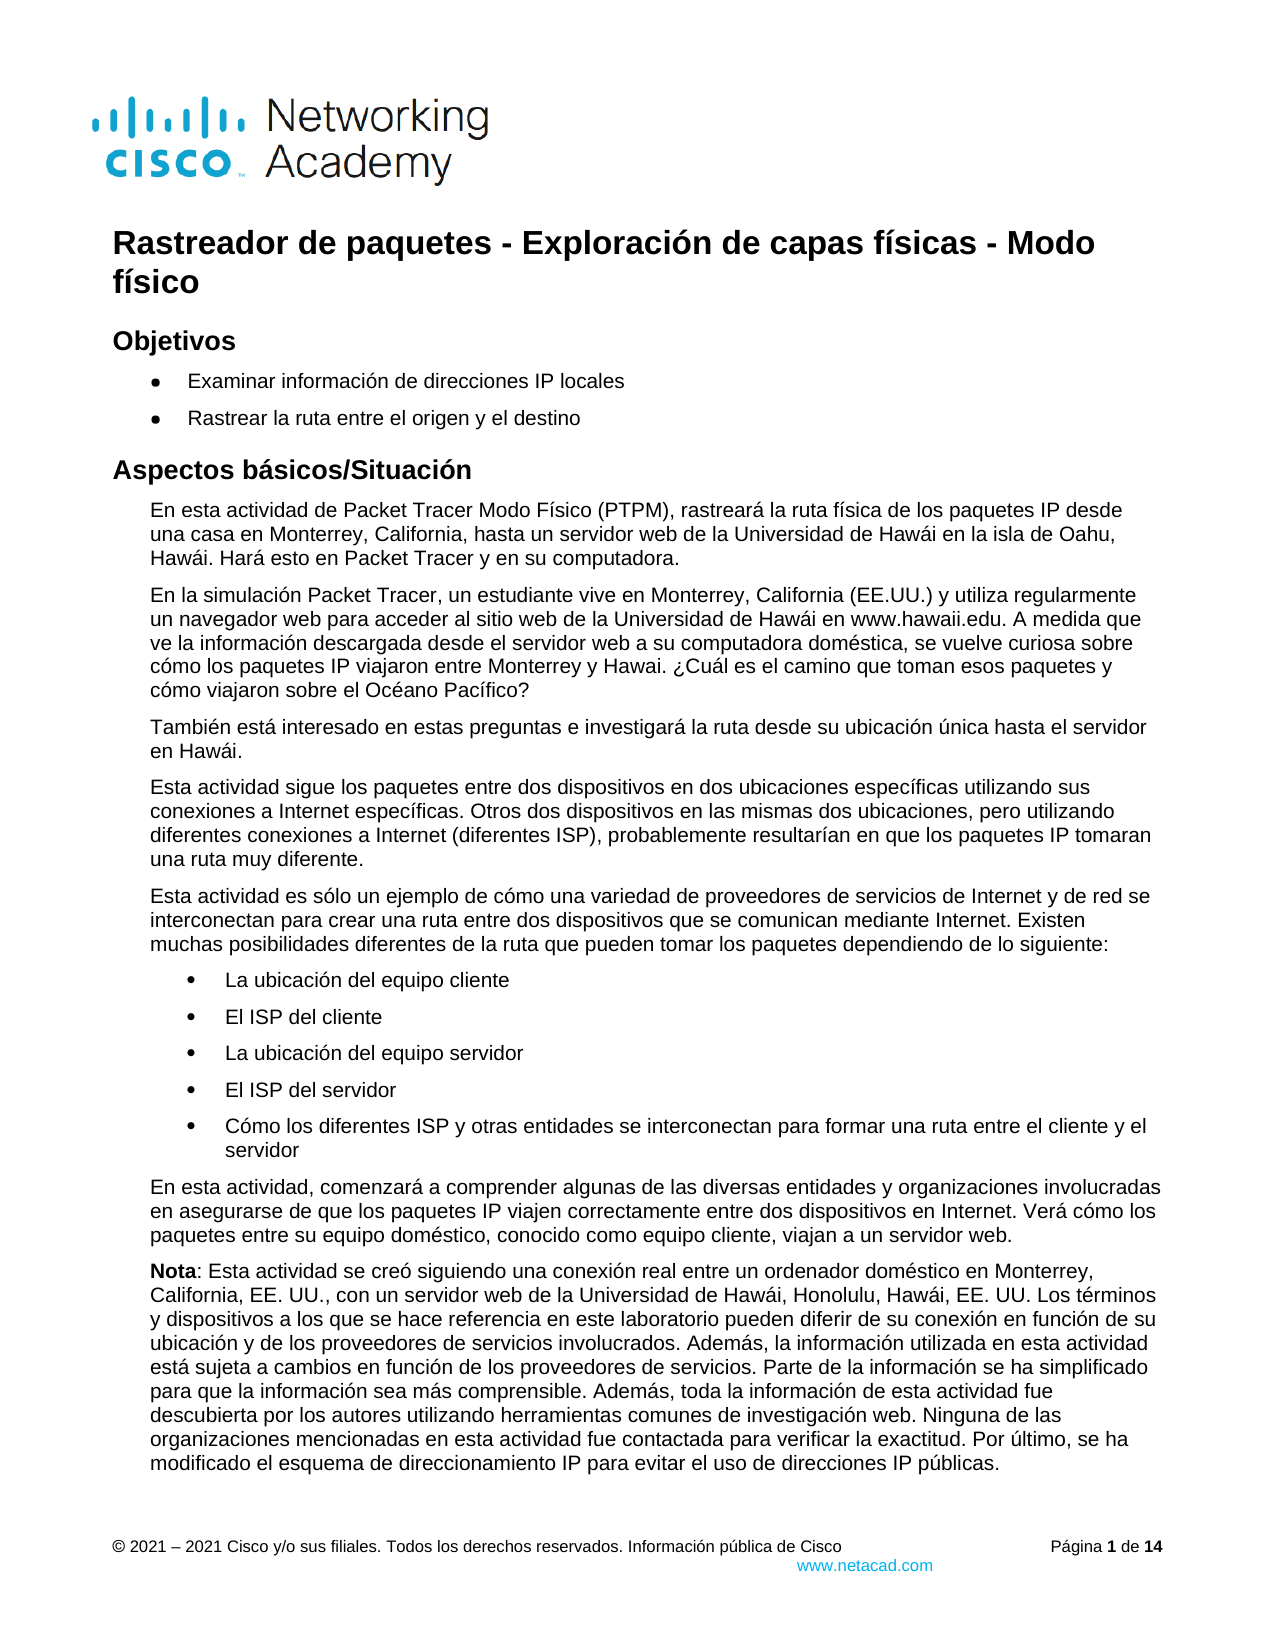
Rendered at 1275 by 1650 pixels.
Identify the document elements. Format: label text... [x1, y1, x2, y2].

list Cómo los diferentes ISP y otras entidades se interconectan para formar una ruta entre el cliente y el servidor [187, 1114, 1162, 1162]
text También está interesado en estas preguntas e investigará la ruta desde su ubicación única hasta el servidor en Hawái. [150, 715, 1162, 763]
text En esta actividad, comenzará a comprender algunas de las diversas entidades y organizaciones involucradas en asegurarse de que los paquetes IP viajen correctamente entre dos dispositivos en Internet. Verá cómo los paquetes entre su equipo doméstico, conocido como equipo cliente, viajan a un servidor web. [150, 1175, 1162, 1247]
text Examinar información de direcciones IP locales [150, 369, 1162, 393]
list El ISP del cliente [187, 1004, 1162, 1028]
text Esta actividad sigue los paquetes entre dos dispositivos en dos ubicaciones específicas utilizando sus conexiones a Internet específicas. Otros dos dispositivos en las mismas dos ubicaciones, pero utilizando diferentes conexiones a Internet (diferentes ISP), probablemente resultarían en que los paquetes IP tomaran una ruta muy diferente. [150, 775, 1162, 871]
text Rastrear la ruta entre el origen y el destino [150, 405, 1162, 429]
picture [82, 81, 507, 214]
list El ISP del servidor [187, 1078, 1162, 1102]
text Esta actividad es sólo un ejemplo de cómo una variedad de proveedores de servicios de Internet y de red se interconectan para crear una ruta entre dos dispositivos que se comunican mediante Internet. Existen muchas posibilidades diferentes de la ruta que pueden tomar los paquetes dependiendo de lo siguiente: [150, 883, 1162, 955]
subtitle Aspectos básicos/Situación [112, 454, 1162, 486]
text Nota: Esta actividad se creó siguiendo una conexión real entre un ordenador doméstico en Monterrey, California, EE. UU., con un servidor web de la Universidad de Hawái, Honolulu, Hawái, EE. UU. Los términos y dispositivos a los que se hace referencia en este laboratorio pueden diferir de su conexión en función de su ubicación y de los proveedores de servicios involucrados. Además, la información utilizada en esta actividad está sujeta a cambios en función de los proveedores de servicios. Parte de la información se ha simplificado para que la información sea más comprensible. Además, toda la información de esta actividad fue descubierta por los autores utilizando herramientas comunes de investigación web. Ninguna de las organizaciones mencionadas en esta actividad fue contactada para verificar la exactitud. Por último, se ha modificado el esquema de direccionamiento IP para evitar el uso de direcciones IP públicas. [150, 1259, 1162, 1475]
list La ubicación del equipo servidor [187, 1041, 1162, 1065]
subtitle Objetivos [112, 325, 1162, 356]
text En la simulación Packet Tracer, un estudiante vive en Monterrey, California (EE.UU.) y utiliza regularmente un navegador web para acceder al sitio web de la Universidad de Hawái en www.hawaii.edu. A medida que ve la información descargada desde el servidor web a su computadora doméstica, se vuelve curiosa sobre cómo los paquetes IP viajaron entre Monterrey y Hawai. ¿Cuál es el camino que toman esos paquetes y cómo viajaron sobre el Océano Pacífico? [150, 582, 1162, 702]
text En esta actividad de Packet Tracer Modo Físico (PTPM), rastreará la ruta física de los paquetes IP desde una casa en Monterrey, California, hasta un servidor web de la Universidad de Hawái en la isla de Oahu, Hawái. Hará esto en Packet Tracer y en su computadora. [150, 498, 1162, 570]
list La ubicación del equipo cliente [187, 968, 1162, 992]
